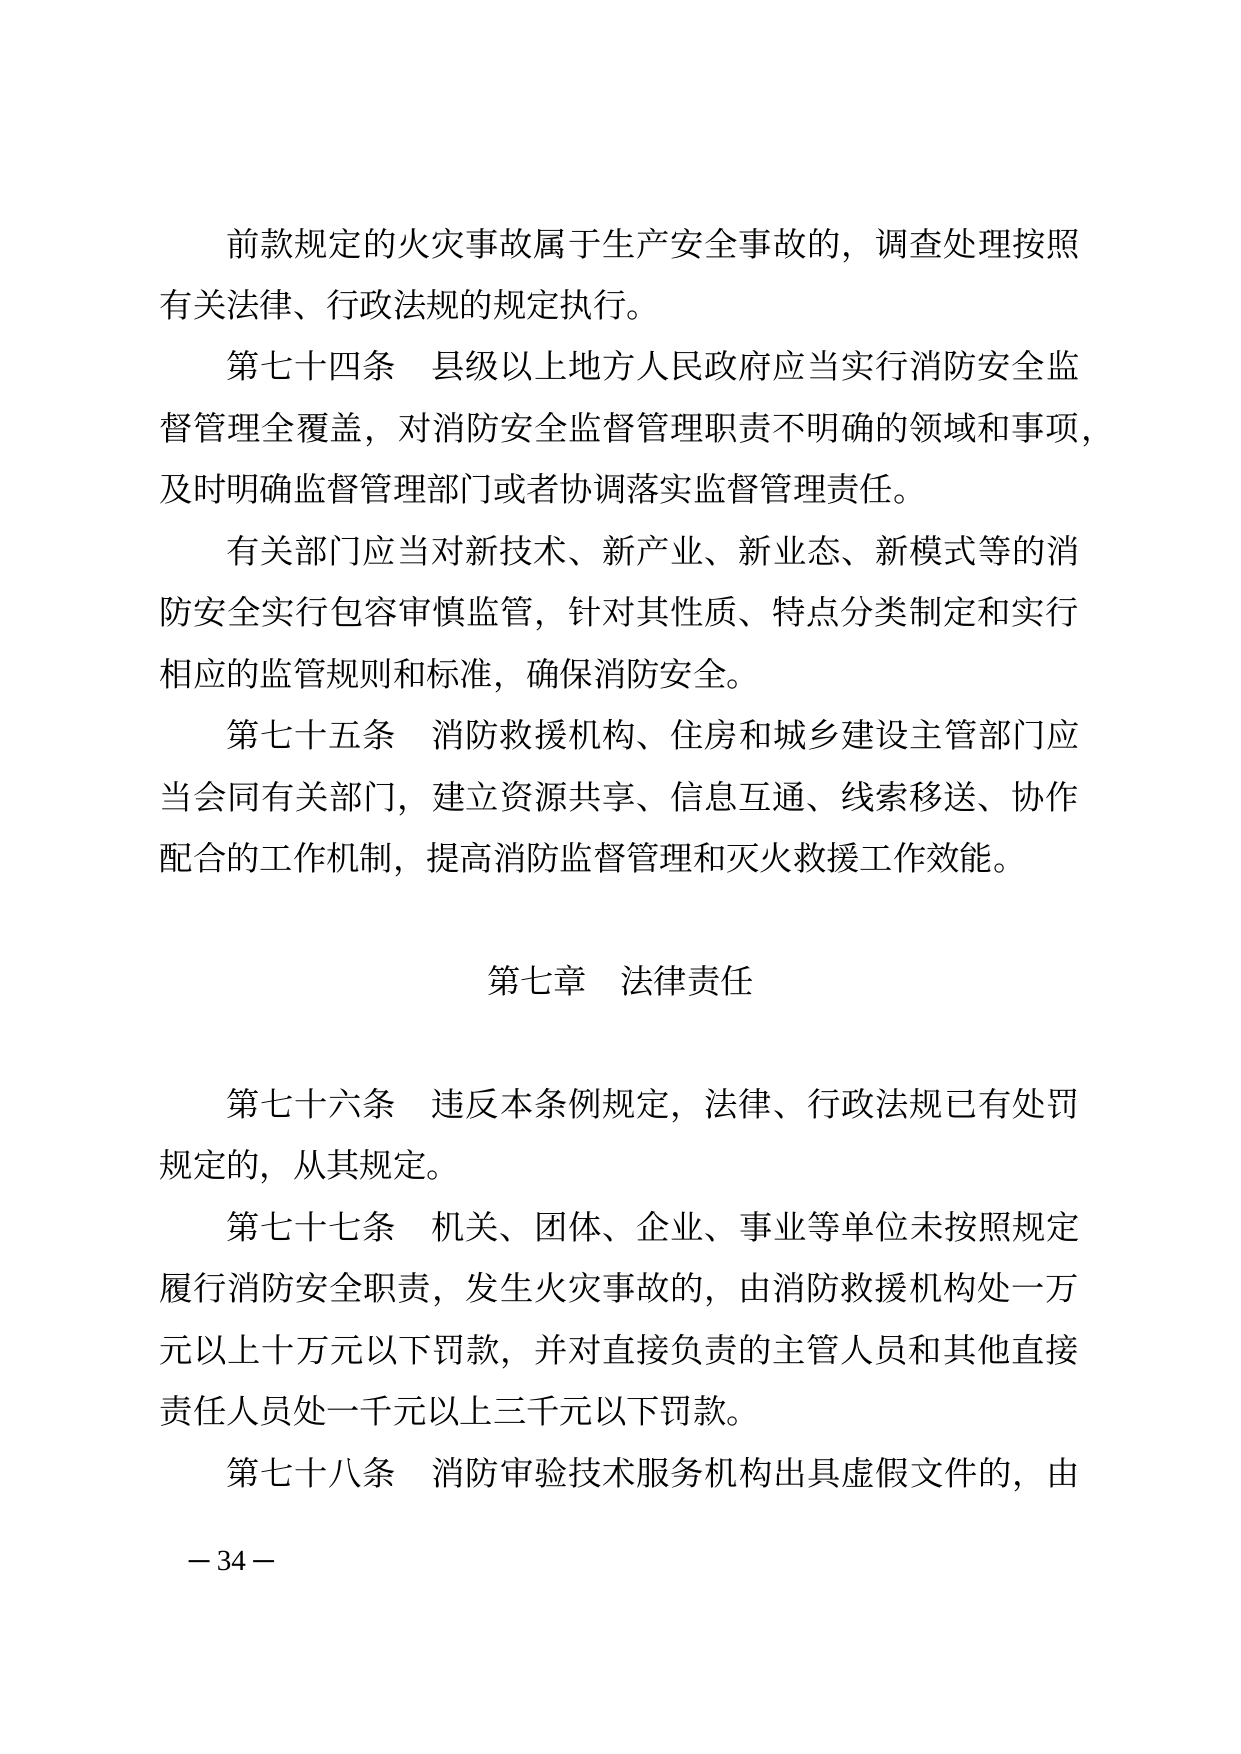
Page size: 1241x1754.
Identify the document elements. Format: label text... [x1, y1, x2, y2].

text 前款规定的火灾事故属于生产安全事故的，调查处理按照有关法律、行政法规的规定执行。 [159, 207, 1081, 330]
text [159, 1436, 1081, 1497]
text 第七十七条 机关、团体、企业、事业等单位未按照规定履行消防安全职责，发生火灾事故的，由消防救援机构处一万元以上十万元以下罚款，并对直接负责的主管人员和其他直接责任人员处一千元以上三千元以下罚款。 [159, 1190, 1081, 1436]
text 第七十五条 消防救援机构、住房和城乡建设主管部门应当会同有关部门，建立资源共享、信息互通、线索移送、协作配合的工作机制，提高消防监督管理和灭火救援工作效能。 [159, 698, 1081, 883]
text 有关部门应当对新技术、新产业、新业态、新模式等的消防安全实行包容审慎监管，针对其性质、特点分类制定和实行相应的监管规则和标准，确保消防安全。 [159, 514, 1081, 698]
text 第七十六条 违反本条例规定，法律、行政法规已有处罚规定的，从其规定。 [159, 1067, 1081, 1190]
text 第七章 法律责任 [159, 944, 1081, 1006]
text 第七十四条 县级以上地方人民政府应当实行消防安全监督管理全覆盖，对消防安全监督管理职责不明确的领域和事项，及时明确监督管理部门或者协调落实监督管理责任。 [159, 330, 1081, 514]
